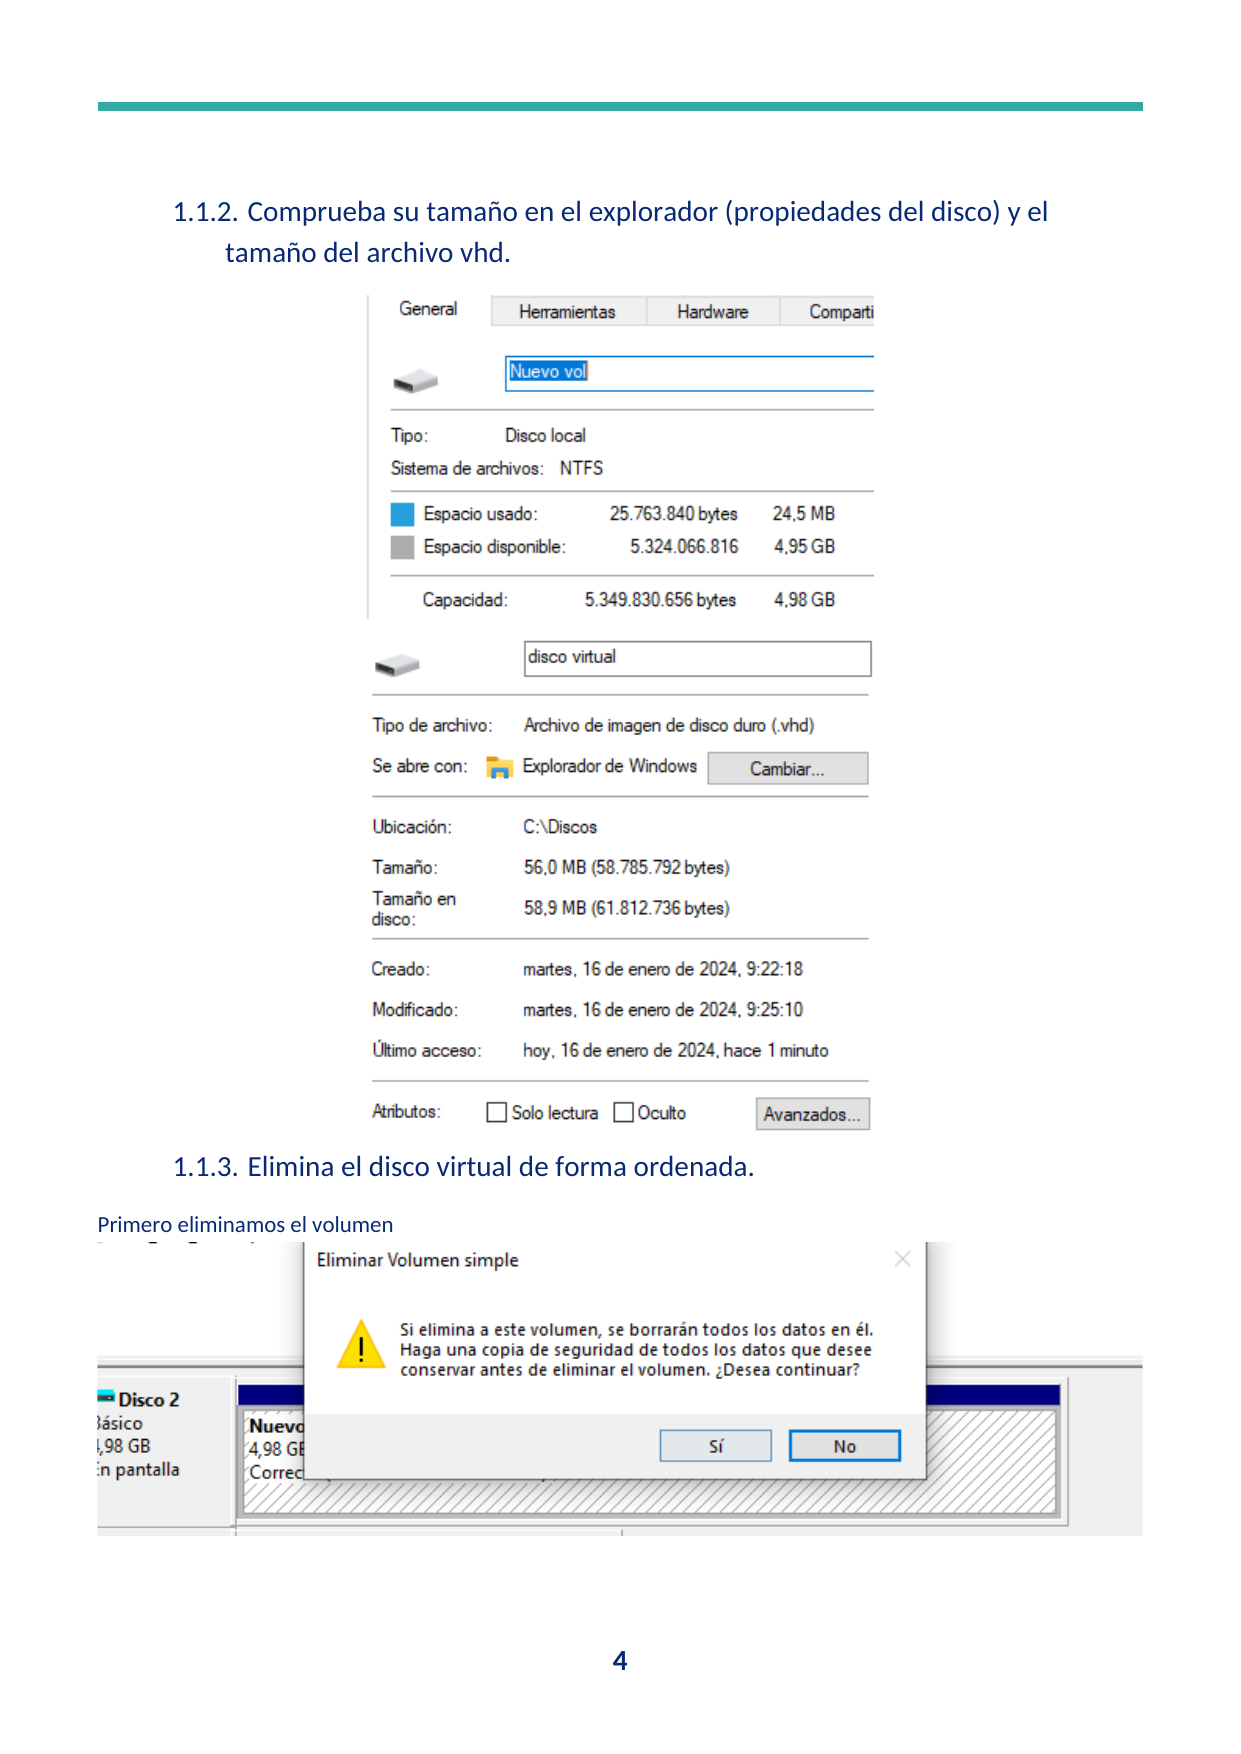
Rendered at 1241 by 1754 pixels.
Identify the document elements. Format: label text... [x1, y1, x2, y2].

subtitle Elimina el disco virtual de forma ordenada. [172, 1148, 1143, 1184]
picture [360, 624, 880, 1143]
text Primero eliminamos el volumen [97, 1210, 1143, 1238]
picture [97, 1242, 1143, 1536]
subtitle Comprueba su tamaño en el explorador (propiedades del disco) y el tamaño del archivo vhd. [172, 193, 1143, 269]
picture [366, 295, 874, 619]
